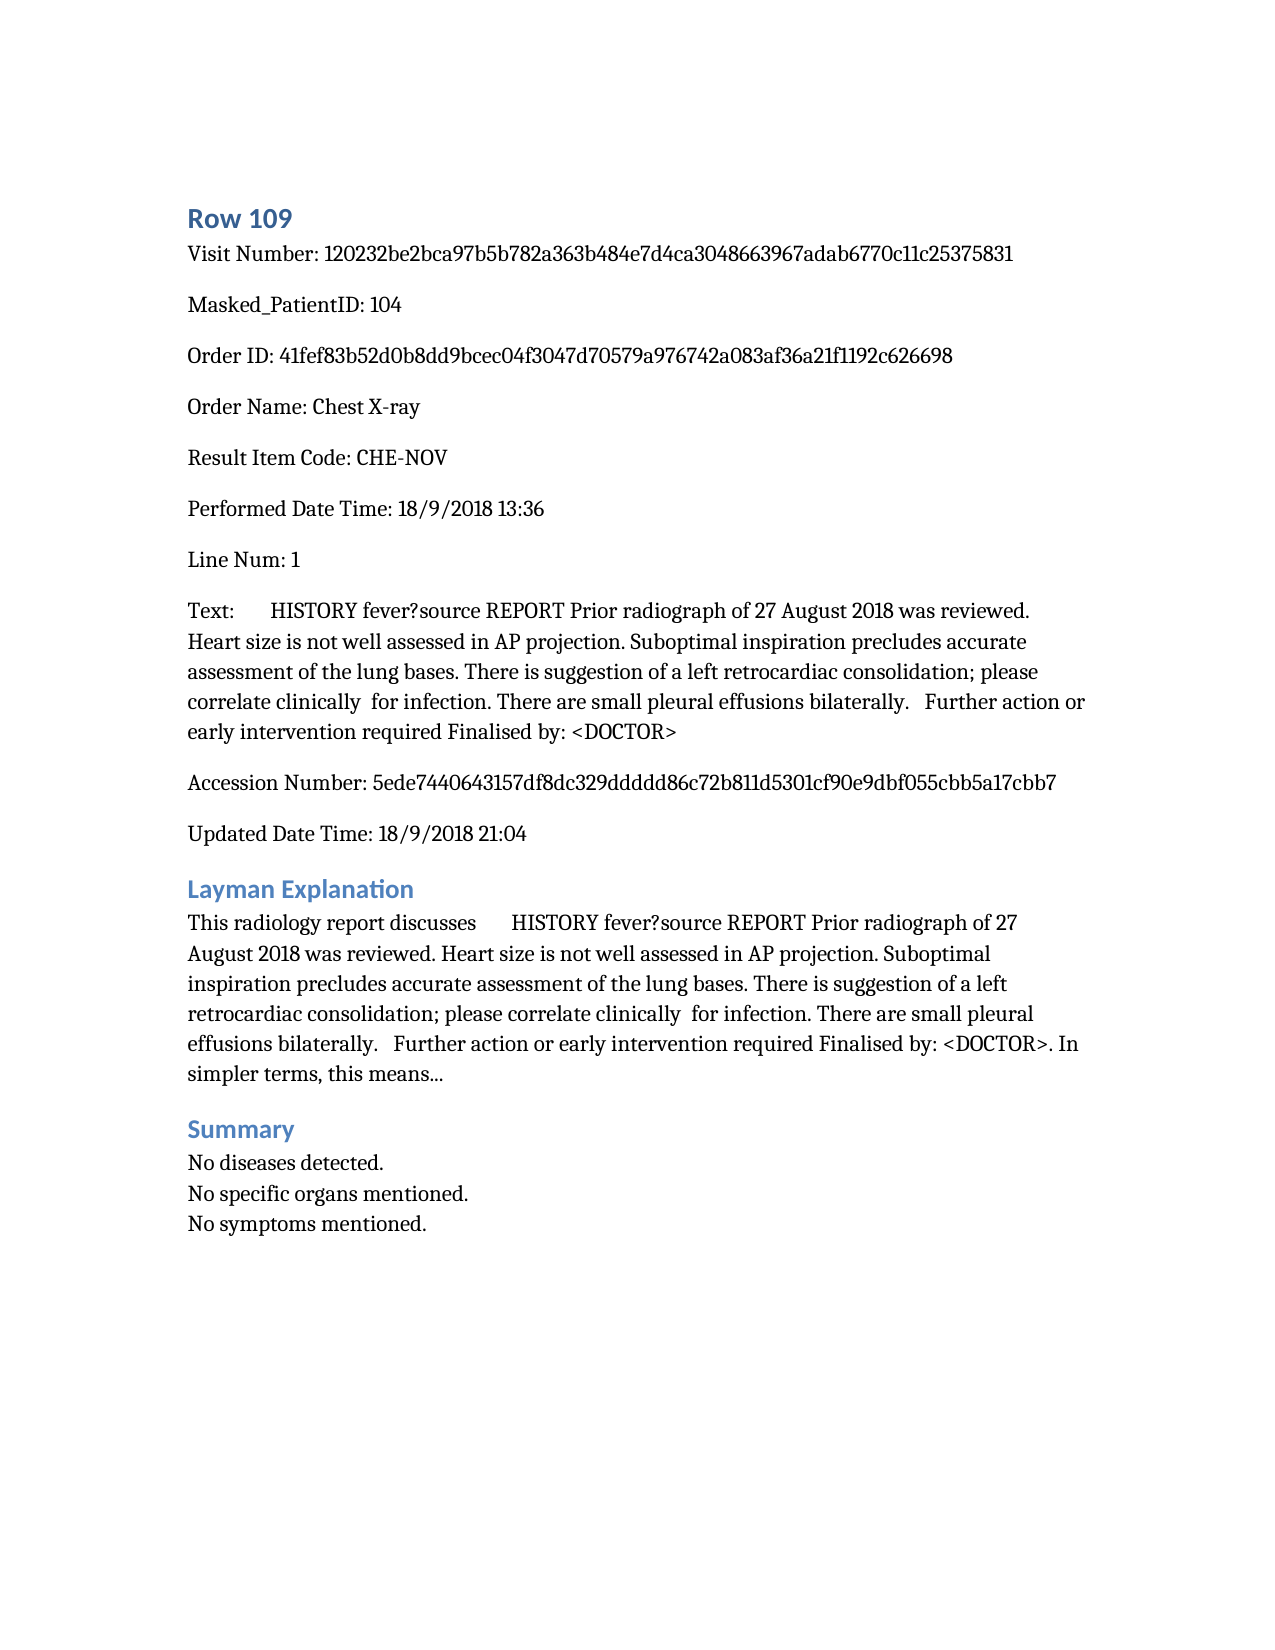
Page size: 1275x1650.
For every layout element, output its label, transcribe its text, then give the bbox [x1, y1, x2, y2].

text Accession Number: 5ede7440643157df8dc329ddddd86c72b811d5301cf90e9dbf055cbb5a17cbb7 [187, 770, 1087, 796]
text No diseases detected. No specific organs mentioned. No symptoms mentioned. [187, 1150, 1087, 1237]
text Updated Date Time: 18/9/2018 21:04 [187, 821, 1087, 847]
subtitle Row 109 [187, 200, 1087, 236]
text Order Name: Chest X-ray [187, 394, 1087, 420]
subtitle Summary [187, 1112, 1087, 1145]
text Result Item Code: CHE-NOV [187, 445, 1087, 471]
text Masked_PatientID: 104 [187, 292, 1087, 318]
text Line Num: 1 [187, 547, 1087, 573]
subtitle Layman Explanation [187, 872, 1087, 905]
text Performed Date Time: 18/9/2018 13:36 [187, 496, 1087, 522]
text This radiology report discusses HISTORY fever?source REPORT Prior radiograph of 27 August 2018 was reviewed. Heart size is not well assessed in AP projection. Suboptimal inspiration precludes accurate assessment of the lung bases. There is suggestion of a left retrocardiac consolidation; please correlate clinically for infection. There are small pleural effusions bilaterally. Further action or early intervention required Finalised by: <DOCTOR>. In simpler terms, this means... [187, 910, 1087, 1087]
text Visit Number: 120232be2bca97b5b782a363b484e7d4ca3048663967adab6770c11c25375831 [187, 241, 1087, 267]
text Text: HISTORY fever?source REPORT Prior radiograph of 27 August 2018 was reviewed. Heart size is not well assessed in AP projection. Suboptimal inspiration precludes accurate assessment of the lung bases. There is suggestion of a left retrocardiac consolidation; please correlate clinically for infection. There are small pleural effusions bilaterally. Further action or early intervention required Finalised by: <DOCTOR> [187, 598, 1087, 745]
text Order ID: 41fef83b52d0b8dd9bcec04f3047d70579a976742a083af36a21f1192c626698 [187, 343, 1087, 369]
